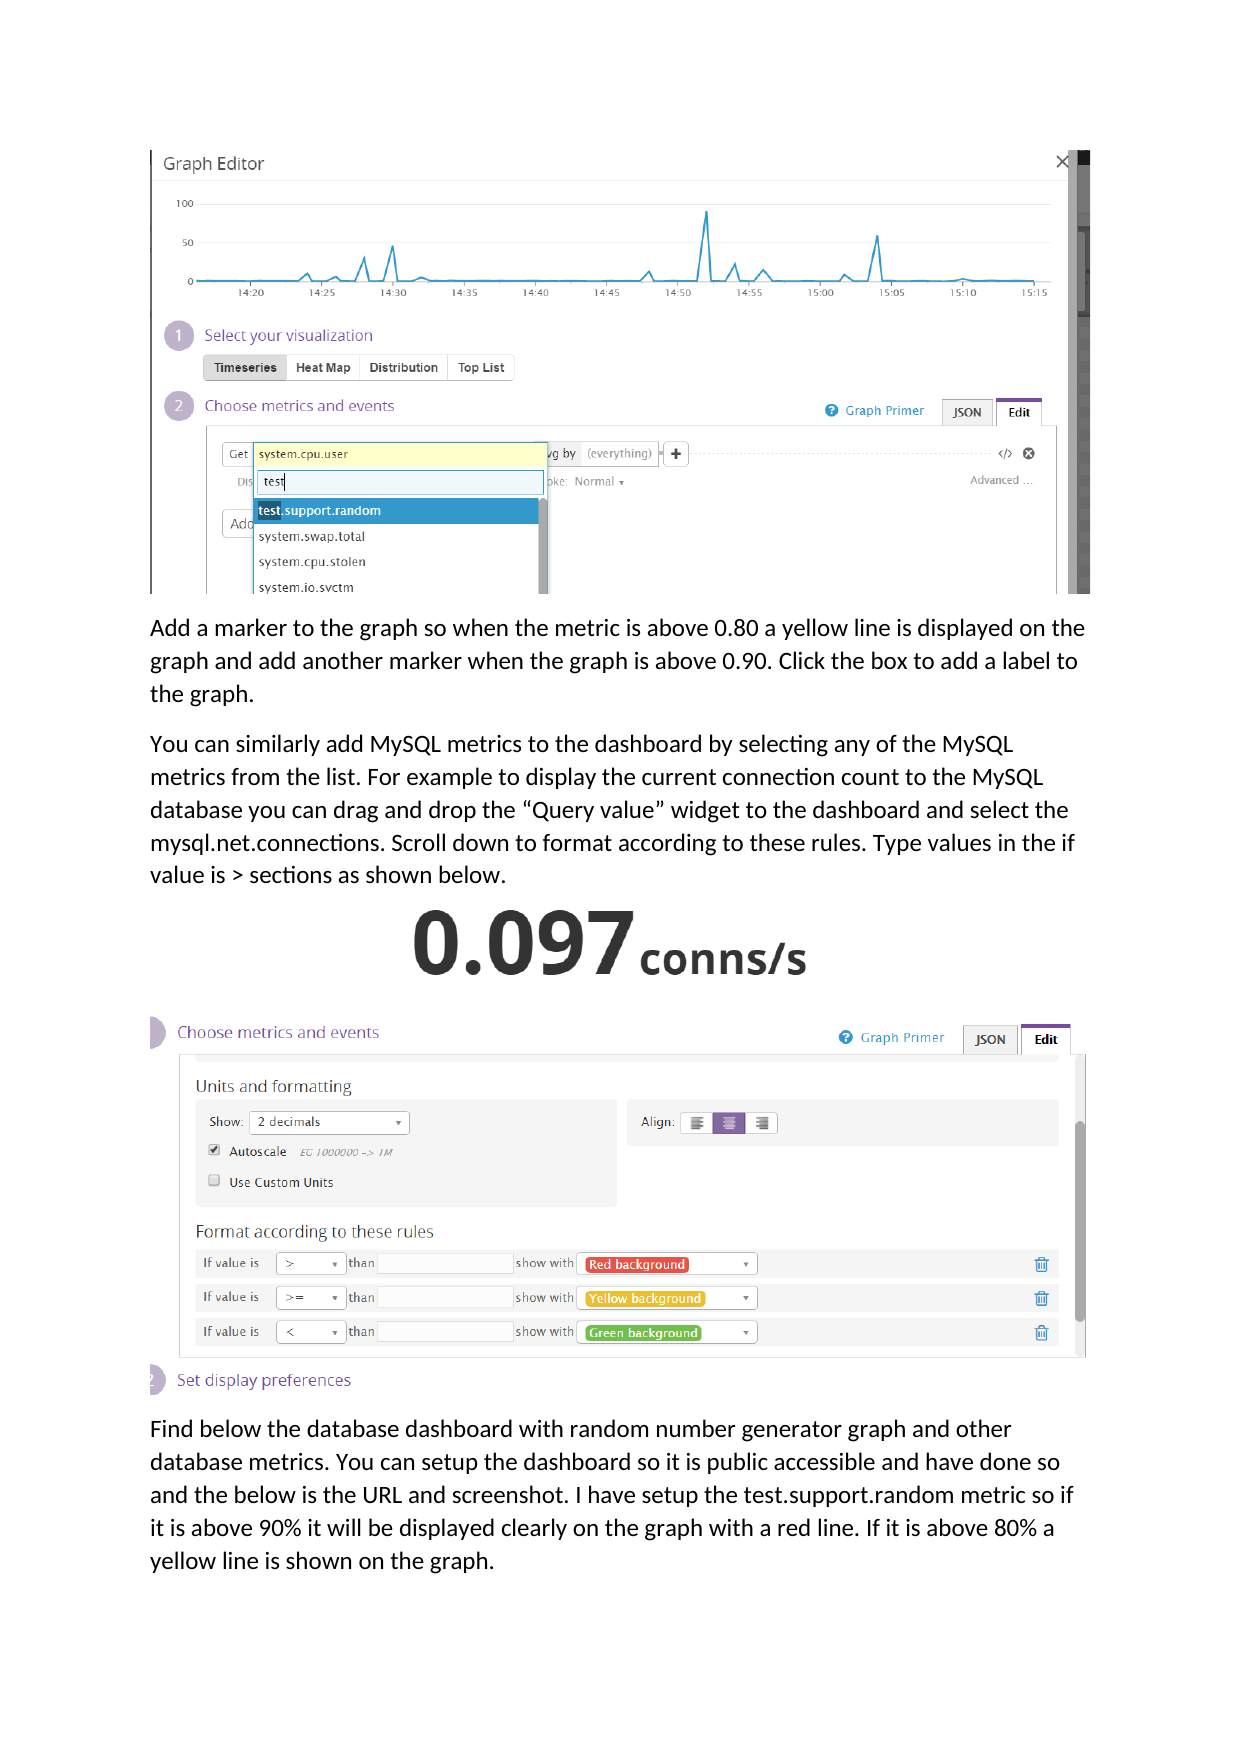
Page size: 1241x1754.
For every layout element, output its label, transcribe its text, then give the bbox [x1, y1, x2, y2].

picture [150, 150, 1091, 594]
picture [150, 909, 1091, 1395]
text You can similarly add MySQL metrics to the dashboard by selecting any of the MySQL metrics from the list. For example to display the current connection count to the MySQL database you can drag and drop the “Query value” widget to the dashboard and select the mysql.net.connections. Scroll down to format according to these rules. Type values in the if value is > sections as shown below. [150, 728, 1090, 890]
text Add a marker to the graph so when the metric is above 0.80 a yellow line is displayed on the graph and add another marker when the graph is above 0.90. Click the box to add a label to the graph. [150, 612, 1090, 709]
